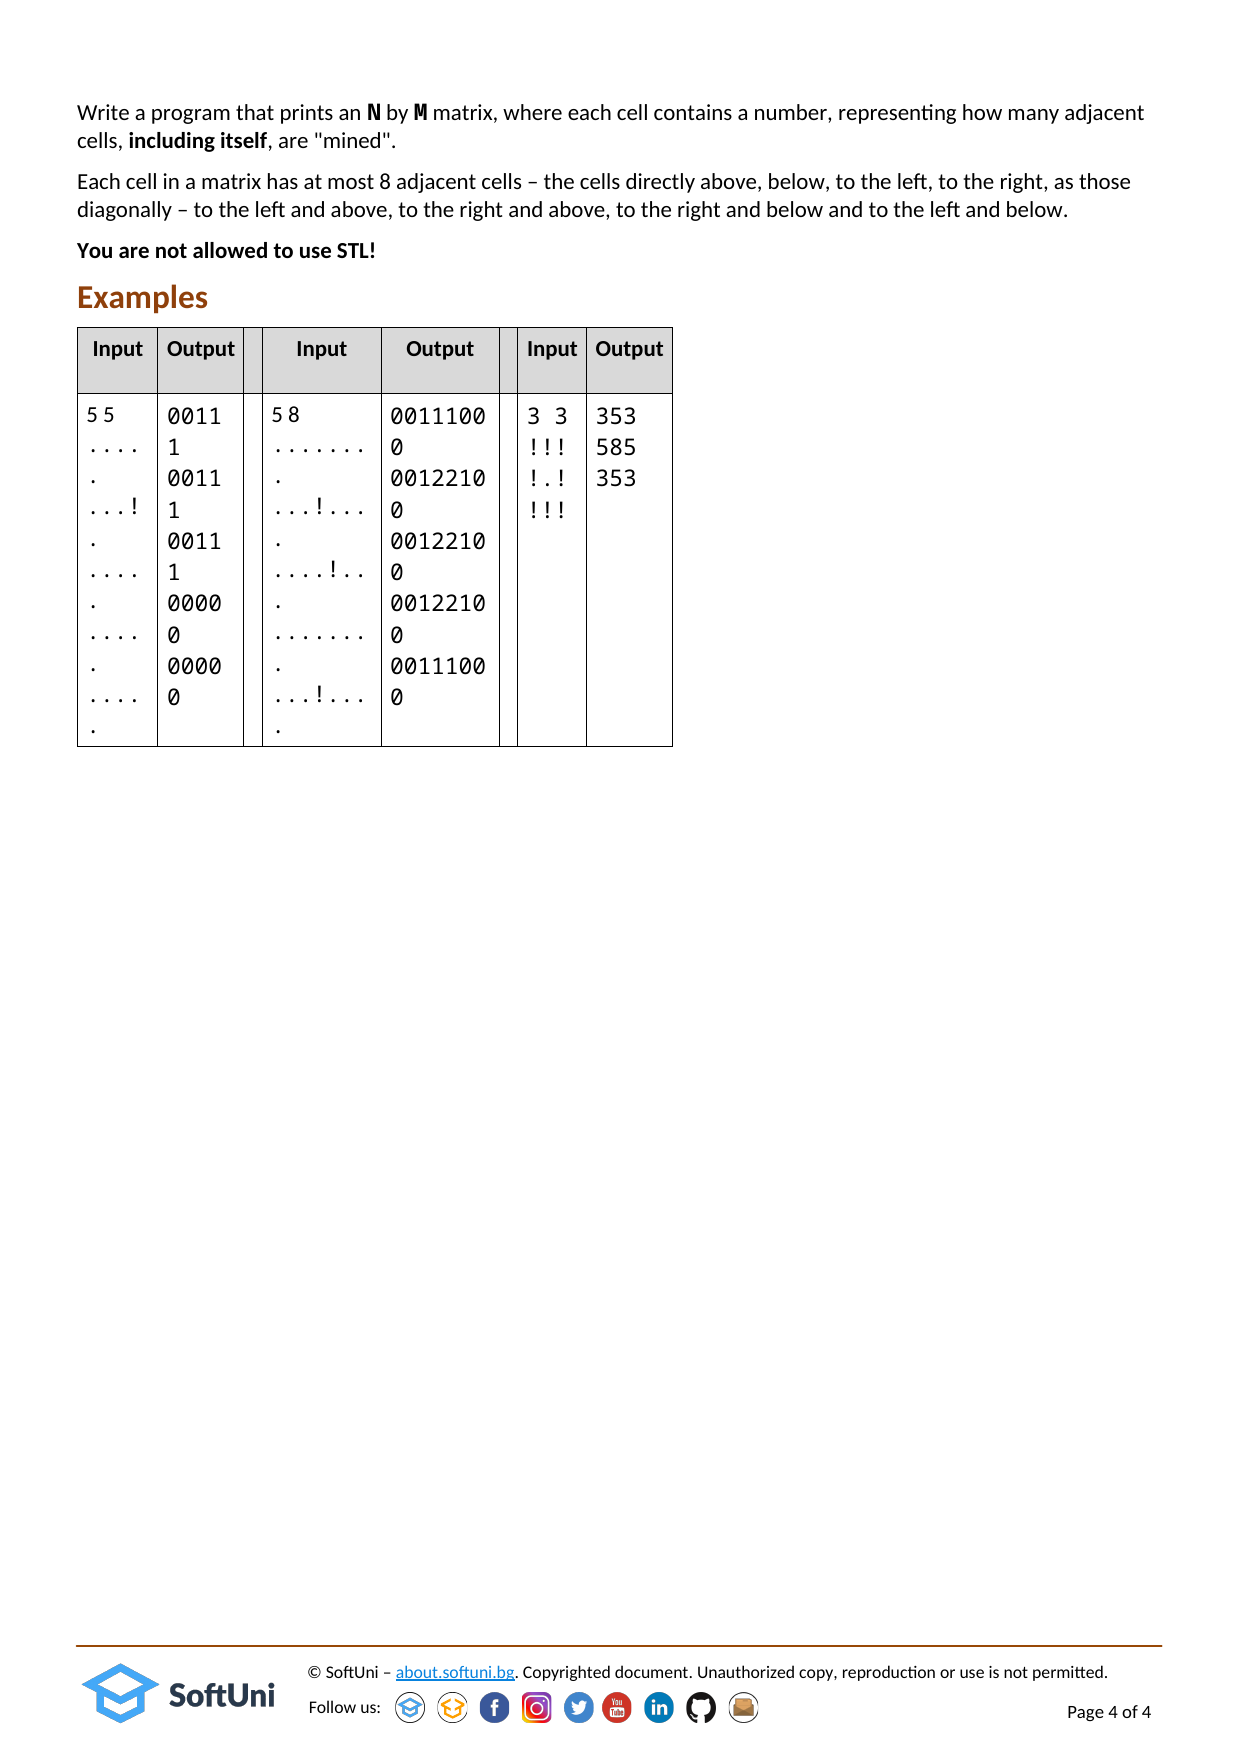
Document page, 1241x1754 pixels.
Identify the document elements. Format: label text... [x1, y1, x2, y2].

table_header [500, 328, 517, 393]
table_header Output [587, 328, 672, 393]
picture [665, 1692, 674, 1701]
picture [75, 1658, 281, 1729]
picture [437, 1692, 468, 1723]
picture [395, 1692, 425, 1723]
table_header Input [263, 328, 381, 393]
picture [564, 1692, 594, 1723]
table_header Output [158, 328, 243, 393]
picture [644, 1692, 653, 1701]
picture [522, 1692, 552, 1723]
table_cell 00111 00111 00111 00000 00000 [158, 394, 243, 746]
table_cell 3 3 !!! !.! !!! [518, 394, 586, 746]
picture [658, 1705, 667, 1714]
table_cell 353 585 353 [587, 394, 672, 746]
picture [665, 1714, 674, 1723]
picture [479, 1692, 510, 1723]
picture [602, 1692, 632, 1723]
table_cell 5 5 ..... ...!. ..... ..... ..... [78, 394, 157, 746]
text Each cell in a matrix has at most 8 adjacent cells – the cells directly above, below, to the left, to the right, as those diagonally – to the left and above, to the right and above, to the right and below and to the left and below. [77, 167, 1163, 223]
picture [644, 1714, 653, 1723]
picture [686, 1692, 716, 1723]
subtitle Examples [77, 276, 1163, 317]
picture [728, 1692, 759, 1723]
table_header Output [382, 328, 499, 393]
text Write a program that prints an N by M matrix, where each cell contains a number, representing how many adjacent cells, including itself, are "mined". [77, 95, 1163, 155]
text You are not allowed to use STL! [77, 236, 1163, 264]
table_header Input [518, 328, 586, 393]
table_cell 00111000 00122100 00122100 00122100 00111000 [382, 394, 499, 746]
table_cell 5 8 ........ ...!.... ....!... ........ ...!.... [263, 394, 381, 746]
table_cell [244, 394, 262, 746]
table_header [244, 328, 262, 393]
table_header Input [78, 328, 157, 393]
table_cell [500, 394, 517, 746]
